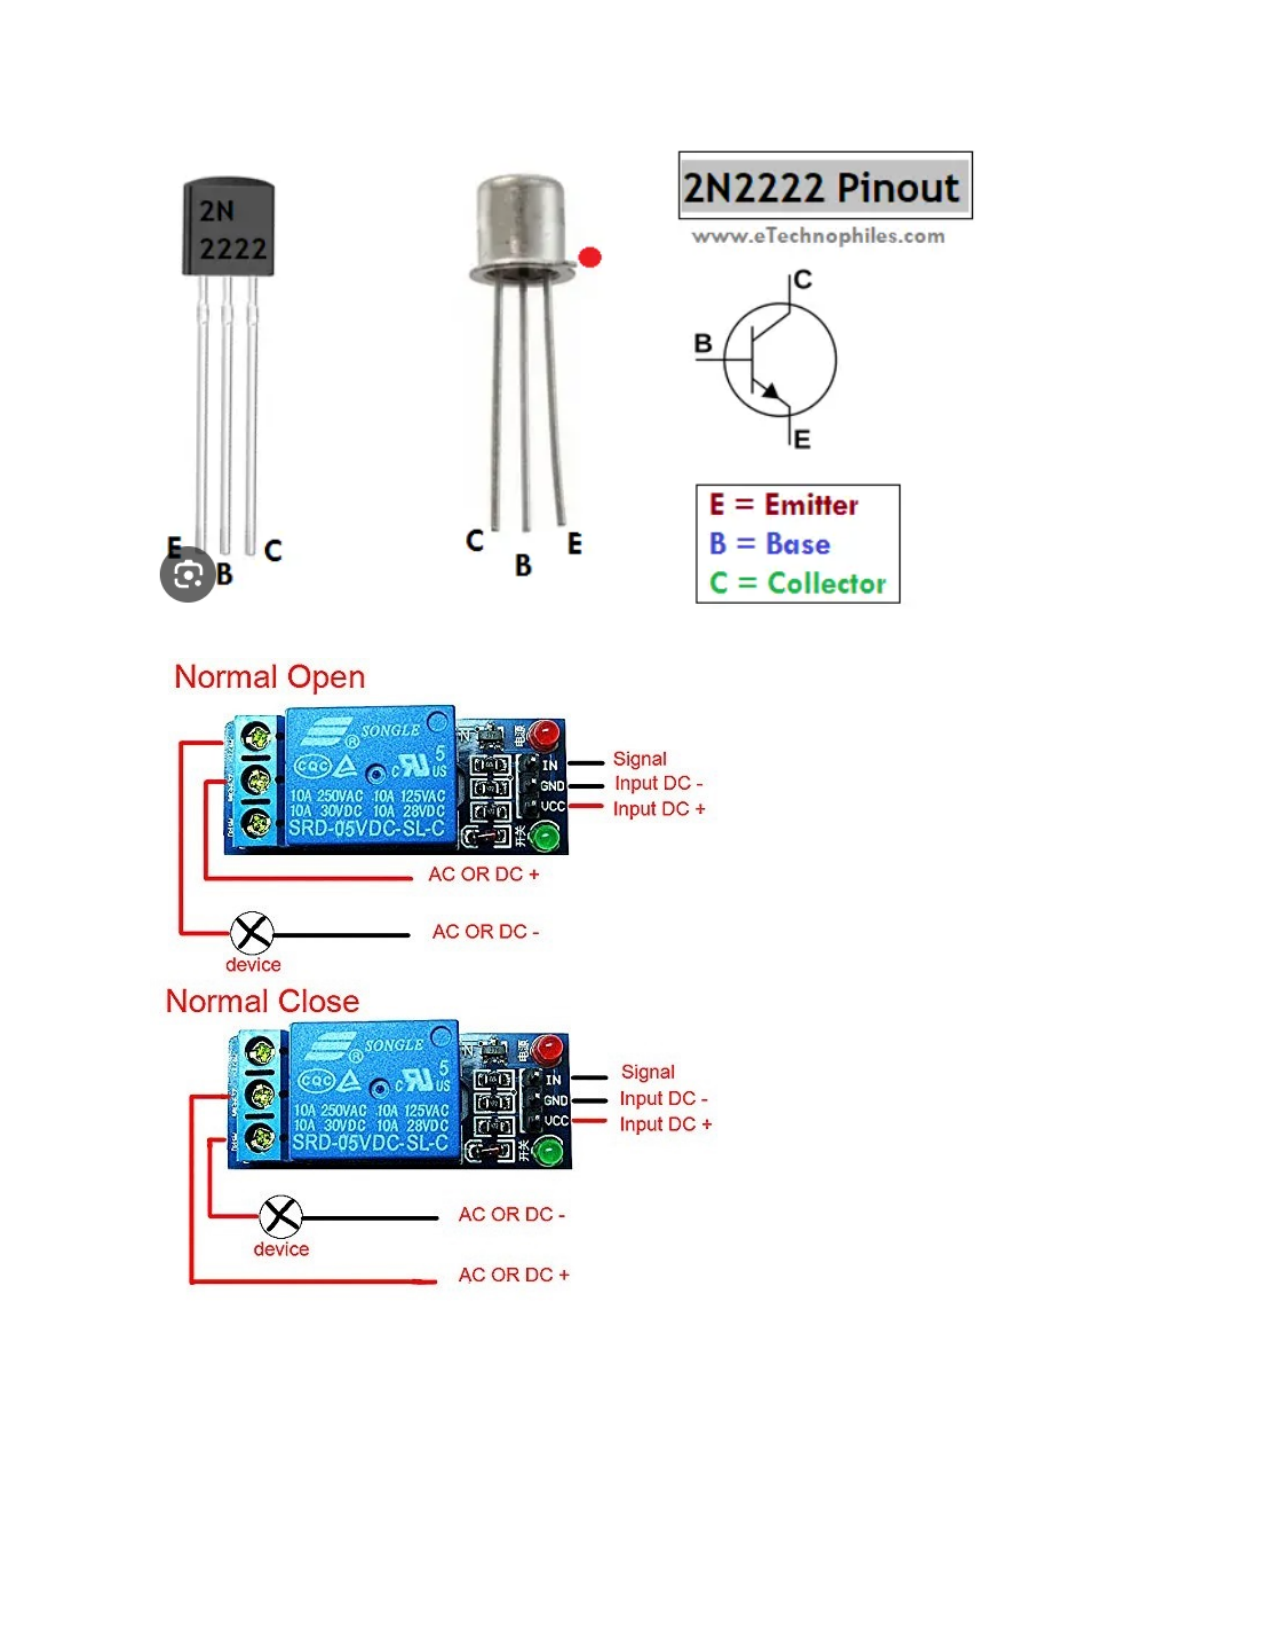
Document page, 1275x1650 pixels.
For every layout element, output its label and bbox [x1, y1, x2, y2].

picture [150, 658, 722, 1301]
picture [150, 150, 997, 609]
